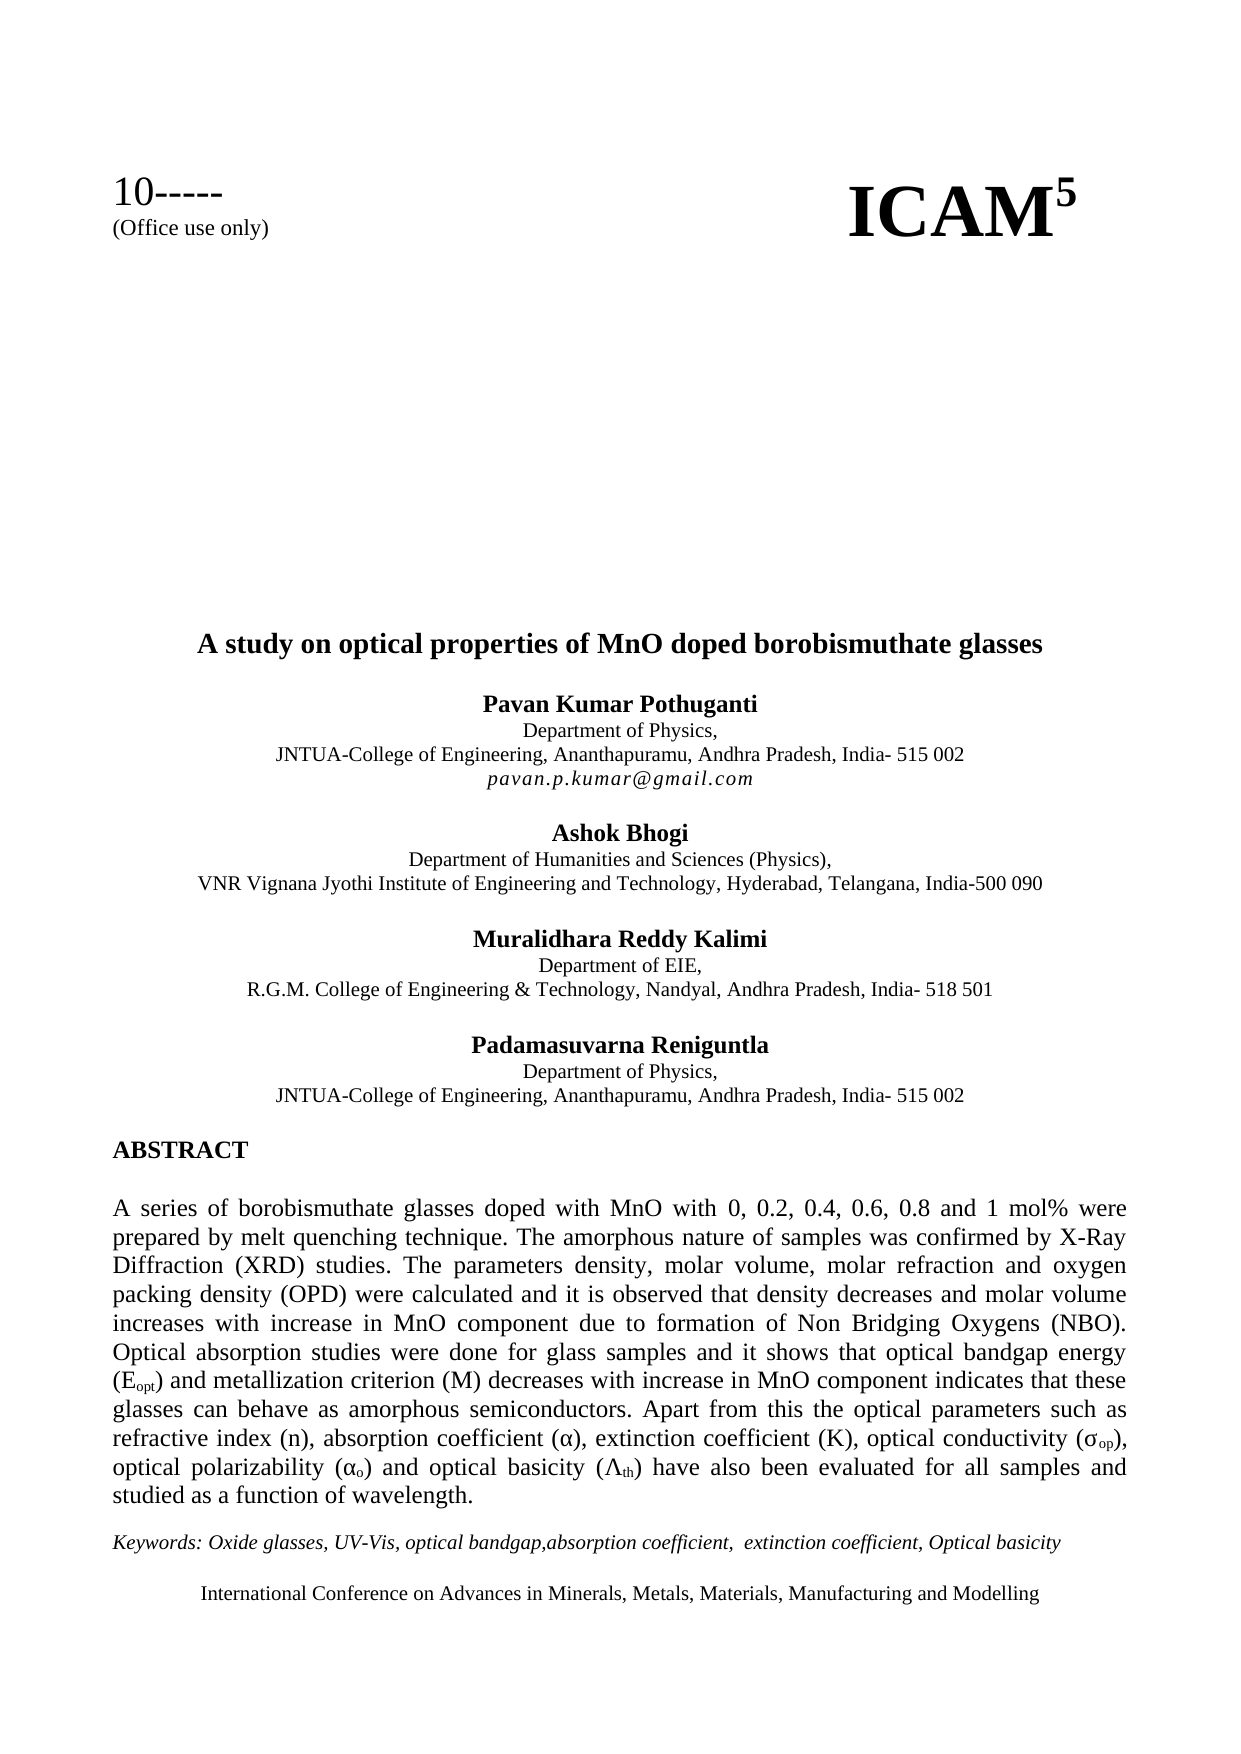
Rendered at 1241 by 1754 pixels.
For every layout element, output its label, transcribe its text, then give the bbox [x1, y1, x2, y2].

text Department of Physics, [112, 718, 1128, 742]
text Department of EIE, [112, 953, 1128, 977]
text VNR Vignana Jyothi Institute of Engineering and Technology, Hyderabad, Telangana, India-500 090 [112, 871, 1128, 895]
text Muralidhara Reddy Kalimi [112, 924, 1128, 953]
text Padamasuvarna Reniguntla [112, 1030, 1128, 1058]
text Department of Physics, [112, 1058, 1128, 1083]
text A series of borobismuthate glasses doped with MnO with 0, 0.2, 0.4, 0.6, 0.8 and 1 mol% were prepared by melt quenching technique. The amorphous nature of samples was confirmed by X-Ray Diffraction (XRD) studies. The parameters density, molar volume, molar refraction and oxygen packing density (OPD) were calculated and it is observed that density decreases and molar volume increases with increase in MnO component due to formation of Non Bridging Oxygens (NBO). Optical absorption studies were done for glass samples and it shows that optical bandgap energy (Eopt) and metallization criterion (M) decreases with increase in MnO component indicates that these glasses can behave as amorphous semiconductors. Apart from this the optical parameters such as refractive index (n), absorption coefficient (α), extinction coefficient (K), optical conductivity (σop), optical polarizability (αo) and optical basicity (Λth) have also been evaluated for all samples and studied as a function of wavelength. [112, 1193, 1128, 1509]
text Department of Humanities and Sciences (Physics), [112, 847, 1128, 871]
text Ashok Bhogi [112, 818, 1128, 847]
text ABSTRACT [112, 1135, 1128, 1164]
subtitle pavan.p.kumar@gmail.com [112, 766, 1128, 790]
text Pavan Kumar Pothuganti [112, 689, 1128, 718]
text R.G.M. College of Engineering & Technology, Nandyal, Andhra Pradesh, India- 518 501 [112, 977, 1128, 1001]
text JNTUA-College of Engineering, Ananthapuramu, Andhra Pradesh, India- 515 002 [112, 742, 1128, 766]
text A study on optical properties of MnO doped borobismuthate glasses [112, 627, 1128, 660]
text JNTUA-College of Engineering, Ananthapuramu, Andhra Pradesh, India- 515 002 [112, 1083, 1128, 1107]
text Keywords: Oxide glasses, UV-Vis, optical bandgap,absorption coefficient, extinction coefficient, Optical basicity [112, 1530, 1128, 1554]
